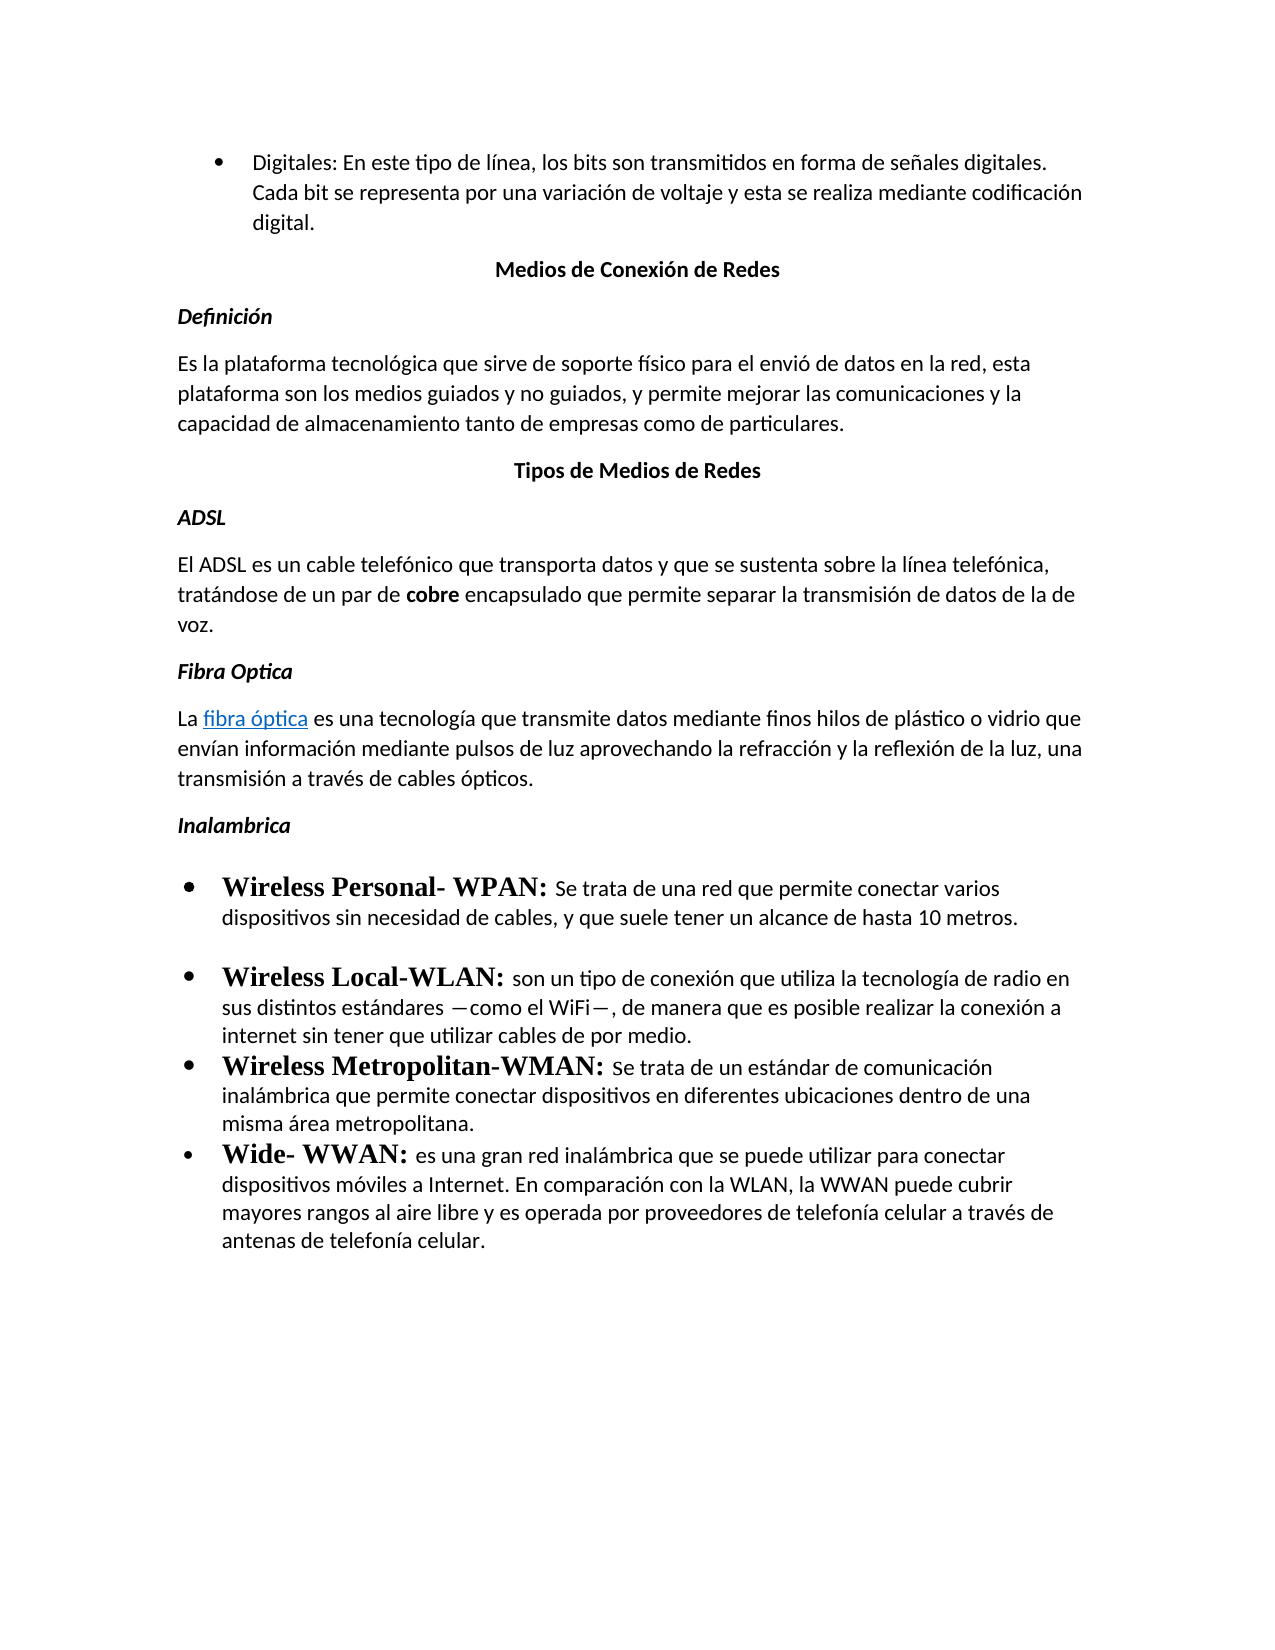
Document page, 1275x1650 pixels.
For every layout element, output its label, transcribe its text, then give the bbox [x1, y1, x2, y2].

subtitle Wide- WWAN: es una gran red inalámbrica que se puede utilizar para conectar dispositivos móviles a Internet. En comparación con la WLAN, la WWAN puede cubrir mayores rangos al aire libre y es operada por proveedores de telefonía celular a través de antenas de telefonía celular. [184, 1196, 1098, 1312]
text La fibra óptica es una tecnología que transmite datos mediante finos hilos de plástico o vidrio que envían información mediante pulsos de luz aprovechando la refracción y la reflexión de la luz, una transmisión a través de cables ópticos. [177, 704, 1098, 792]
text Tipos de Medios de Redes [177, 456, 1098, 484]
text Fibra Optica [177, 657, 1098, 685]
subtitle Wireless Metropolitan-WMAN: se trata de un estándar de comunicación inalámbrica que permite conectar dispositivos en diferentes ubicaciones dentro de una misma área metropolitana. [184, 1078, 1098, 1166]
text Medios de Conexión de Redes [177, 255, 1098, 283]
text ADSL [177, 503, 1098, 531]
text Inalambrica [177, 811, 1098, 839]
subtitle Wireless Local-WLAN: son un tipo de conexión que utiliza la tecnología de radio en sus distintos estándares ―como el WiFi―, de manera que es posible realizar la conexión a internet sin tener que utilizar cables de por medio. [184, 960, 1098, 1049]
text Definición [177, 302, 1098, 330]
list Digitales: En este tipo de línea, los bits son transmitidos en forma de señales digitales. Cada bit se representa por una variación de voltaje y esta se realiza mediante codificación digital. [215, 148, 1098, 236]
text El ADSL es un cable telefónico que transporta datos y que se sustenta sobre la línea telefónica, tratándose de un par de cobre encapsulado que permite separar la transmisión de datos de la de voz. [177, 550, 1098, 638]
list Wireless Personal- WPAN: Se trata de una red que permite conectar varios dispositivos sin necesidad de cables, y que suele tener un alcance de hasta 10 metros. [184, 871, 1098, 931]
text Es la plataforma tecnológica que sirve de soporte físico para el envió de datos en la red, esta plataforma son los medios guiados y no guiados, y permite mejorar las comunicaciones y la capacidad de almacenamiento tanto de empresas como de particulares. [177, 349, 1098, 437]
